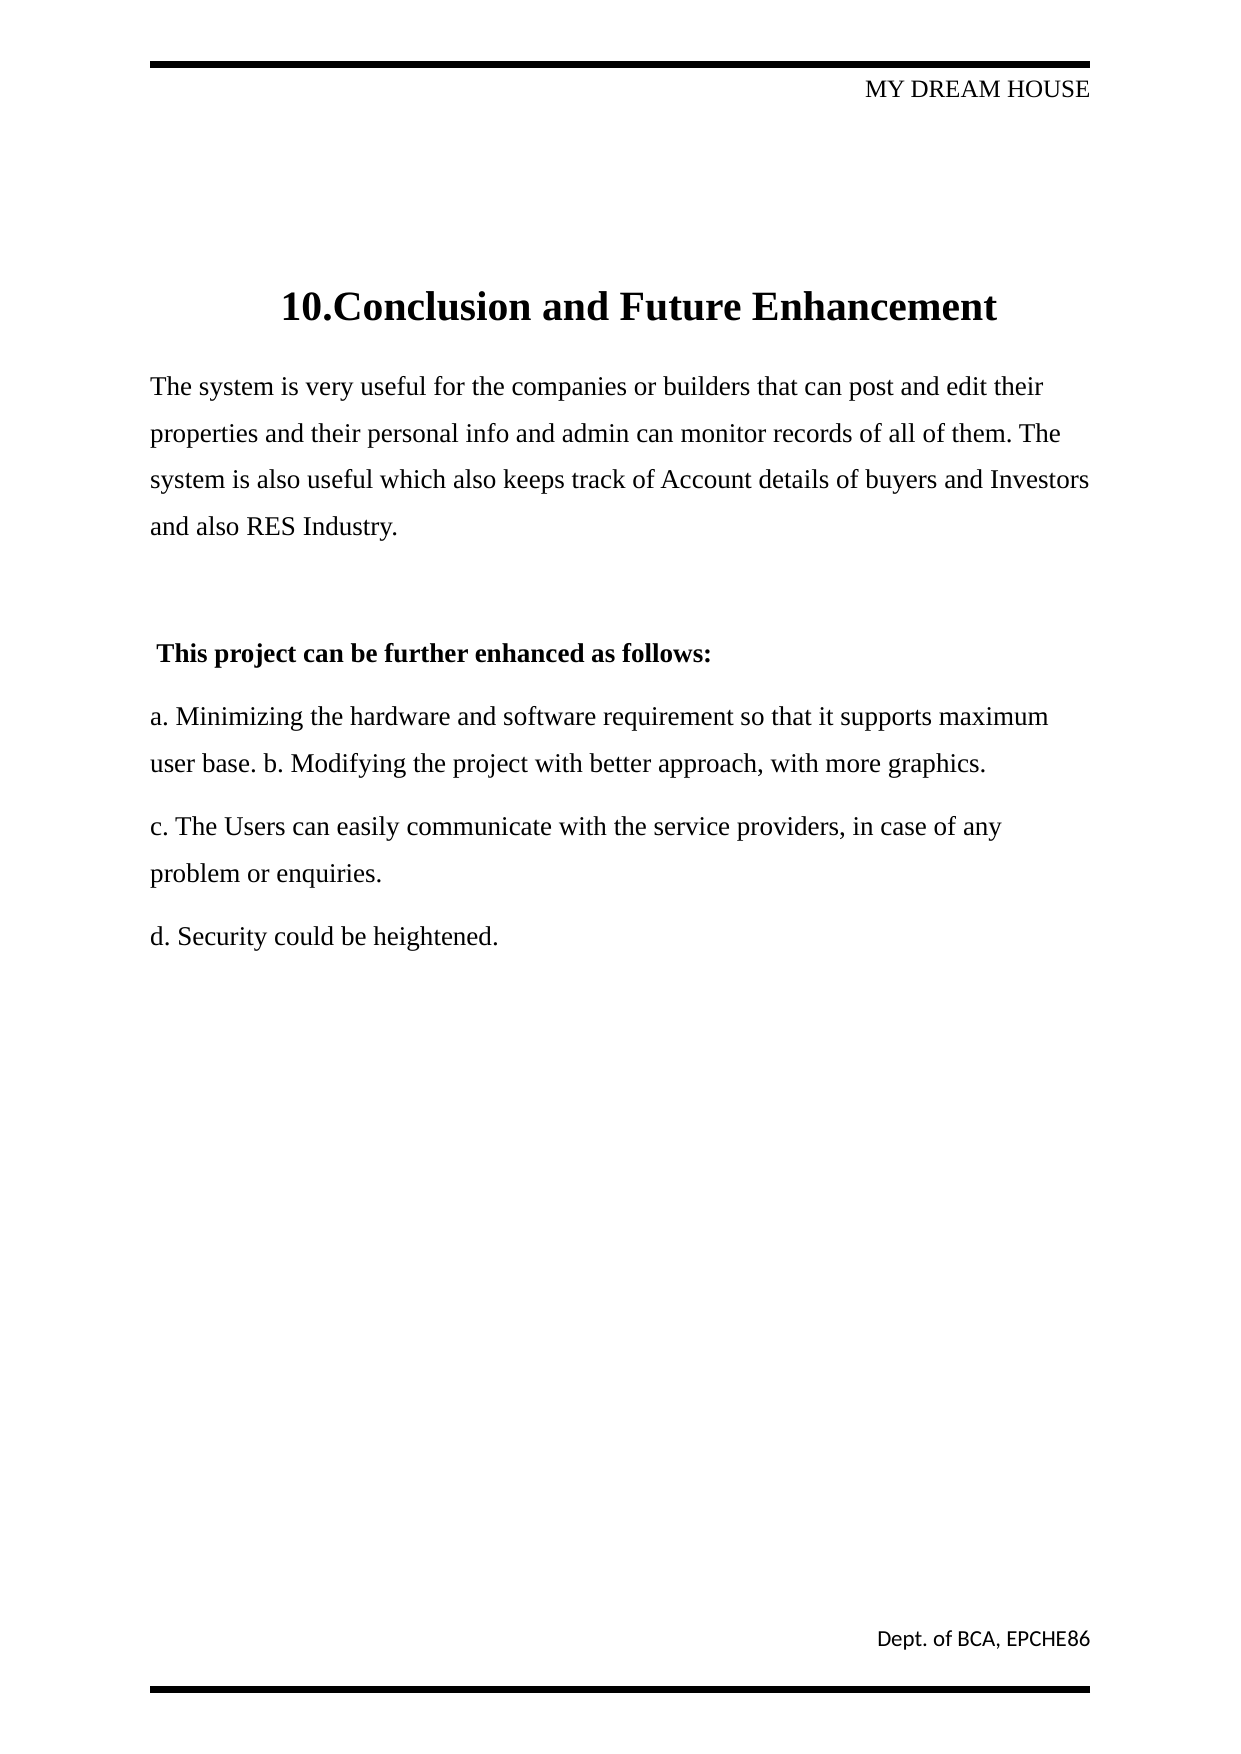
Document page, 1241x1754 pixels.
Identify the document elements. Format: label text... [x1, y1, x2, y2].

text d. Security could be heightened. [150, 920, 1090, 951]
text 10.Conclusion and Future Enhancement [187, 282, 1090, 330]
text c. The Users can easily communicate with the service providers, in case of any problem or enquiries. [150, 810, 1090, 888]
text This project can be further enhanced as follows: [150, 637, 1090, 668]
text The system is very useful for the companies or builders that can post and edit their properties and their personal info and admin can monitor records of all of them. The system is also useful which also keeps track of Account details of buyers and Investors and also RES Industry. [150, 370, 1090, 541]
text a. Minimizing the hardware and software requirement so that it supports maximum user base. b. Modifying the project with better approach, with more graphics. [150, 700, 1090, 778]
